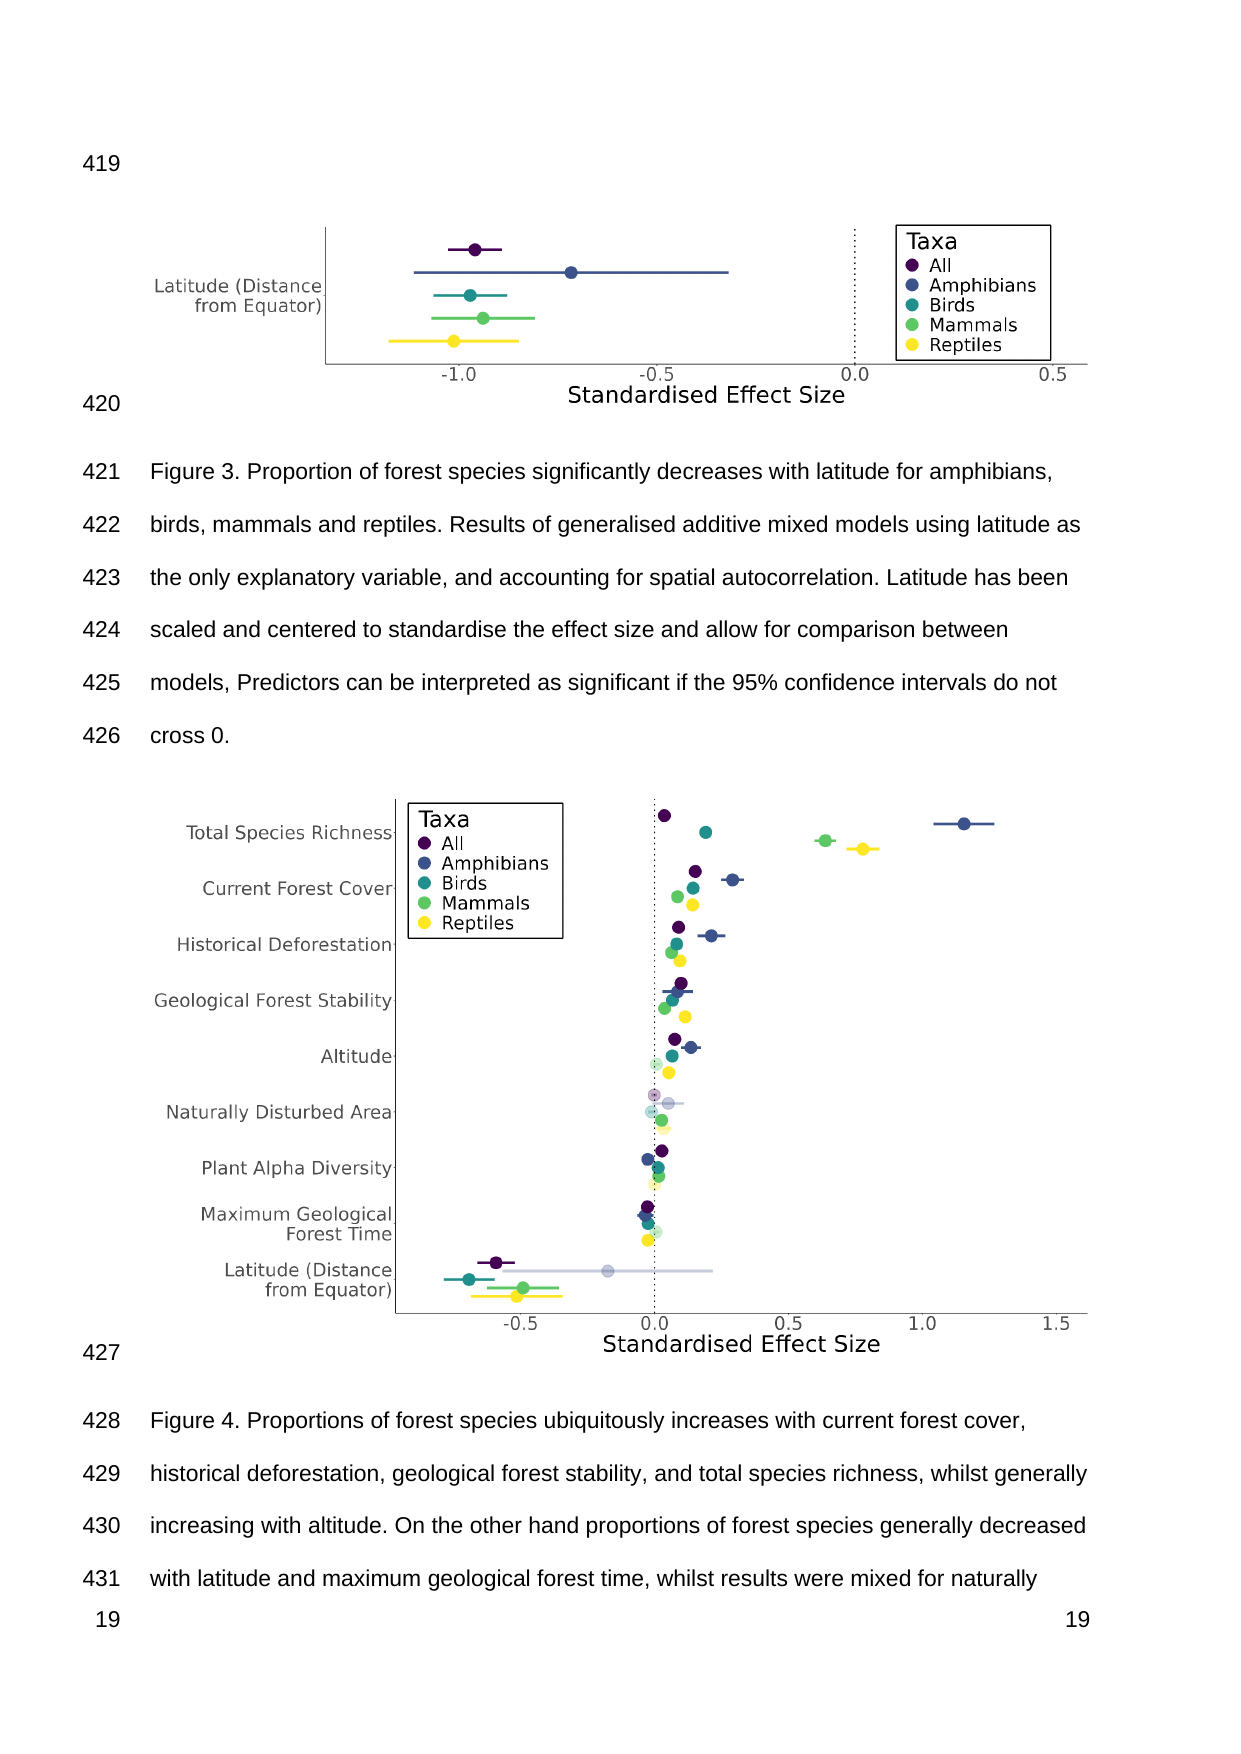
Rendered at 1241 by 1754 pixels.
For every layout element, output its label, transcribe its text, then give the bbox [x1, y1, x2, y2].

text Figure 3. Proportion of forest species significantly decreases with latitude for amphibians, birds, mammals and reptiles. Results of generalised additive mixed models using latitude as the only explanatory variable, and accounting for spatial autocorrelation. Latitude has been scaled and centered to standardise the effect size and allow for comparison between models, Predictors can be interpreted as significant if the 95% confidence intervals do not cross 0. [150, 458, 1090, 748]
picture [150, 795, 1091, 1360]
picture [150, 223, 1091, 411]
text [150, 1407, 1090, 1592]
